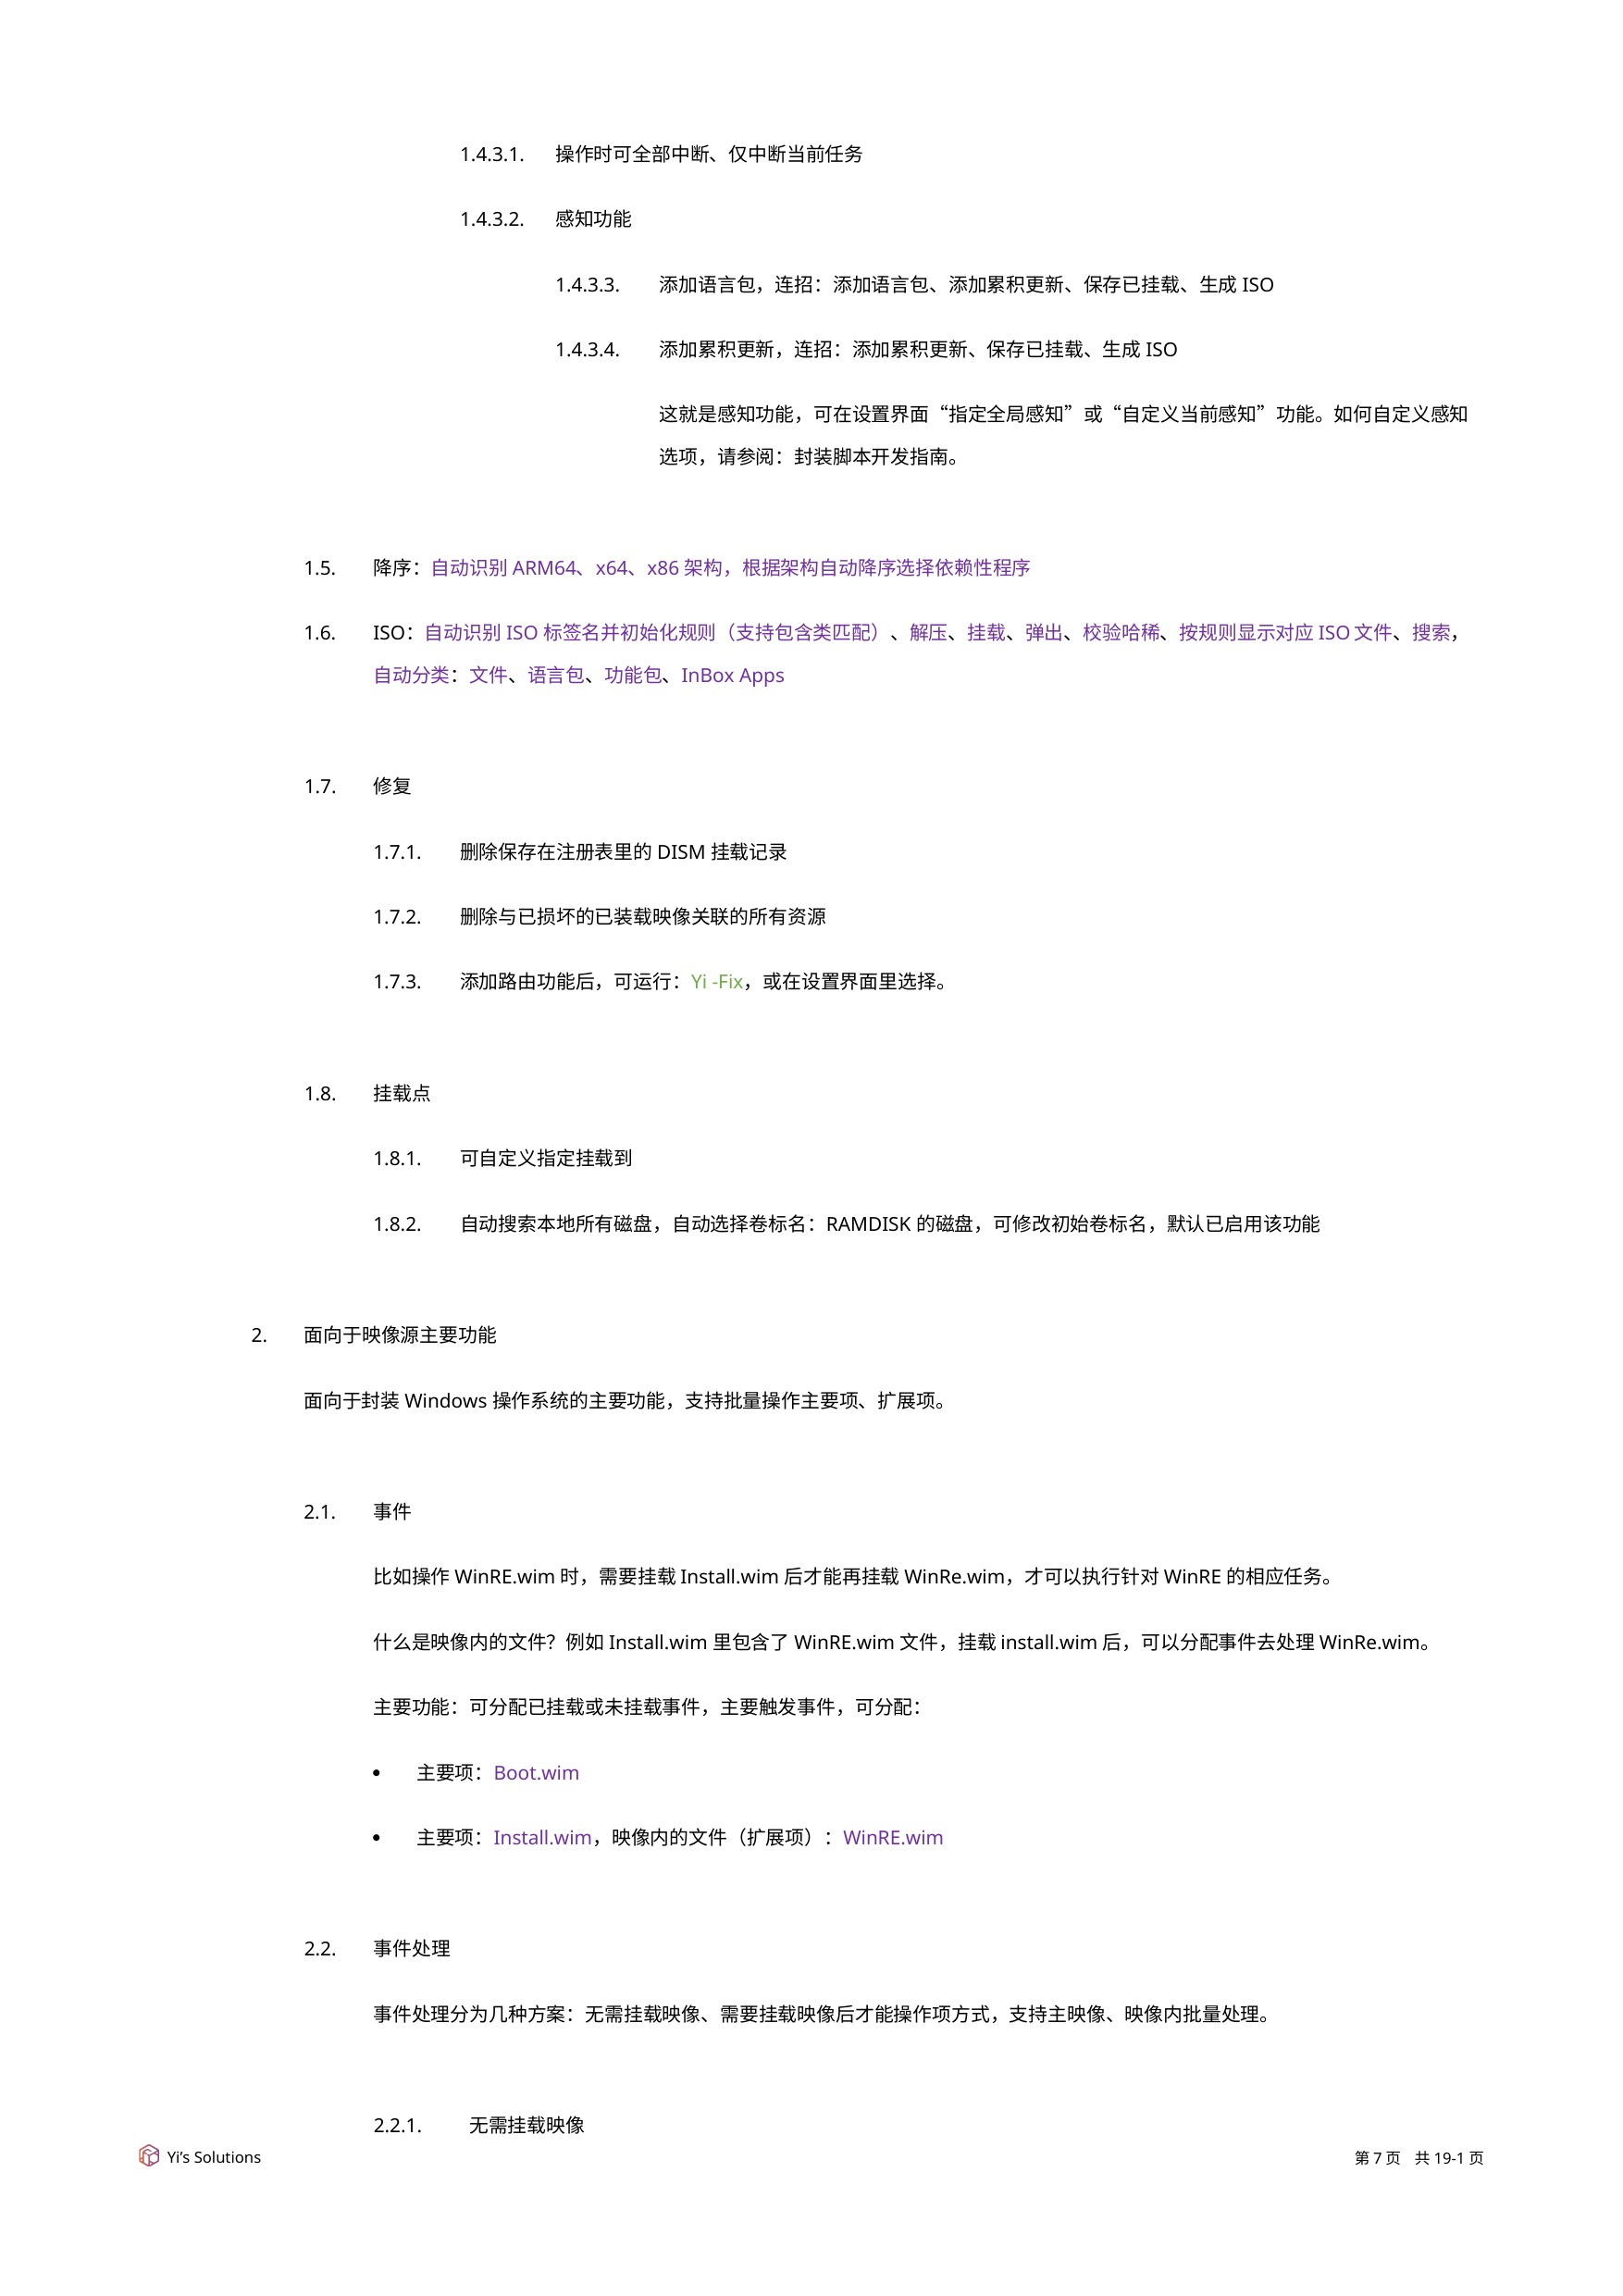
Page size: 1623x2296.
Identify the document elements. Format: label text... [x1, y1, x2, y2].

list ISO：自动识别 ISO 标签名并初始化规则（支持包含类匹配）、解压、挂载、弹出、校验哈稀、按规则显示对应ISO文件、搜索，自动分类：文件、语言包、功能包、InBox Apps [304, 618, 1484, 688]
list 可自定义指定挂载到 [373, 1144, 1484, 1172]
list 主要项：Install.wim，映像内的文件（扩展项）：WinRE.wim [373, 1822, 1484, 1850]
list 添加累积更新，连招：添加累积更新、保存已挂载、生成 ISO [555, 334, 1484, 363]
list 修复 [304, 771, 1484, 800]
list 降序：自动识别 ARM64、x64、x86 架构，根据架构自动降序选择依赖性程序 [304, 552, 1484, 581]
subtitle 面向于映像源主要功能 [251, 1320, 1484, 1348]
list 删除与已损坏的已装载映像关联的所有资源 [373, 901, 1484, 930]
picture [139, 2144, 159, 2166]
list 删除保存在注册表里的 DISM 挂载记录 [373, 837, 1484, 864]
list 主要项：Boot.wim [373, 1757, 1484, 1785]
text 比如操作 WinRE.wim 时，需要挂载 Install.wim 后才能再挂载 WinRe.wim，才可以执行针对 WinRE 的相应任务。 [373, 1562, 1484, 1590]
list 添加路由功能后，可运行：Yi -Fix，或在设置界面里选择。 [373, 967, 1484, 995]
subtitle 事件 [304, 1496, 1484, 1525]
list 面向于封装 Windows 操作系统的主要功能，支持批量操作主要项、扩展项。 [304, 1385, 1484, 1413]
list 添加语言包，连招：添加语言包、添加累积更新、保存已挂载、生成 ISO [555, 269, 1484, 297]
subtitle 无需挂载映像 [373, 2110, 1484, 2139]
list 挂载点 [304, 1078, 1484, 1107]
list 操作时可全部中断、仅中断当前任务 [460, 139, 1484, 167]
list 自动搜索本地所有磁盘，自动选择卷标名：RAMDISK 的磁盘，可修改初始卷标名，默认已启用该功能 [373, 1209, 1484, 1236]
text 事件处理分为几种方案：无需挂载映像、需要挂载映像后才能操作项方式，支持主映像、映像内批量处理。 [373, 1999, 1484, 2027]
text 什么是映像内的文件？例如 Install.wim 里包含了 WinRE.wim 文件，挂载 install.wim 后，可以分配事件去处理 WinRe.wim。 [373, 1627, 1484, 1655]
subtitle 事件处理 [304, 1934, 1484, 1962]
list 感知功能 [460, 204, 1484, 232]
list 这就是感知功能，可在设置界面“指定全局感知”或“自定义当前感知”功能。如何自定义感知选项，请参阅：封装脚本开发指南。 [659, 400, 1484, 469]
text 主要功能：可分配已挂载或未挂载事件，主要触发事件，可分配： [373, 1692, 1484, 1720]
